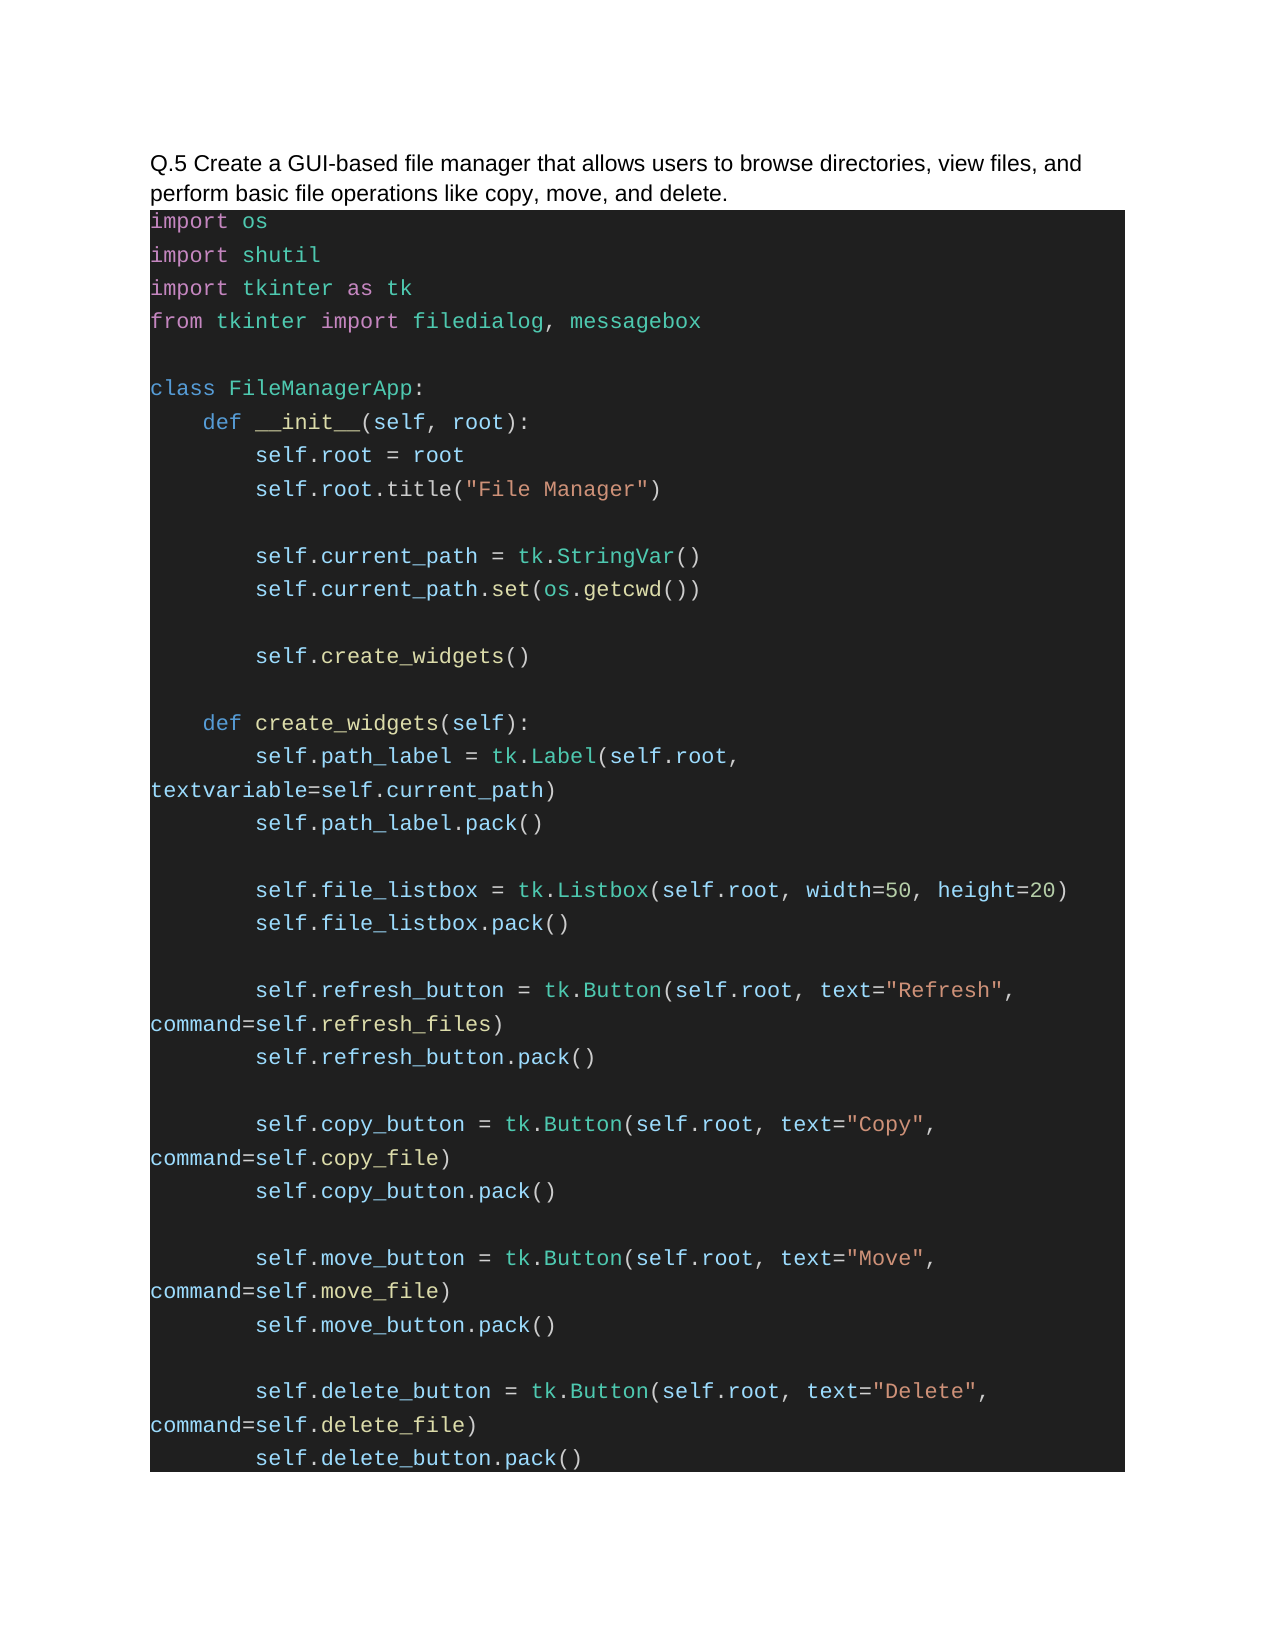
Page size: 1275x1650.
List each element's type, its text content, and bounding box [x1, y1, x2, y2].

text self.refresh_button.pack() [150, 1046, 1125, 1071]
text from tkinter import filedialog, messagebox [150, 311, 1125, 336]
text self.refresh_button = tk.Button(self.root, text="Refresh", command=self.refresh_files) [150, 979, 1125, 1038]
text self.move_button = tk.Button(self.root, text="Move", command=self.move_file) [150, 1247, 1125, 1305]
text self.path_label.pack() [150, 812, 1125, 837]
text self.current_path = tk.StringVar() [150, 545, 1125, 569]
text class FileManagerApp: [150, 378, 1125, 402]
text def __init__(self, root): [150, 411, 1125, 436]
text self.current_path.set(os.getcwd()) [150, 578, 1125, 603]
text self.copy_button.pack() [150, 1180, 1125, 1205]
text import tkinter as tk [150, 277, 1125, 302]
text self.delete_button.pack() [150, 1448, 1125, 1472]
text import os [150, 210, 1125, 235]
text self.create_widgets() [150, 645, 1125, 670]
text import shutil [150, 244, 1125, 269]
text self.file_listbox = tk.Listbox(self.root, width=50, height=20) [150, 879, 1125, 904]
text self.path_label = tk.Label(self.root, textvariable=self.current_path) [150, 745, 1125, 804]
text def create_widgets(self): [150, 712, 1125, 737]
text self.root.title("File Manager") [150, 478, 1125, 503]
text self.copy_button = tk.Button(self.root, text="Copy", command=self.copy_file) [150, 1113, 1125, 1171]
text self.root = root [150, 444, 1125, 469]
text self.delete_button = tk.Button(self.root, text="Delete", command=self.delete_file) [150, 1381, 1125, 1439]
text self.move_button.pack() [150, 1314, 1125, 1339]
text Q.5 Create a GUI-based file manager that allows users to browse directories, view files, and perform basic file operations like copy, move, and delete. [150, 150, 1125, 207]
text self.file_listbox.pack() [150, 913, 1125, 937]
